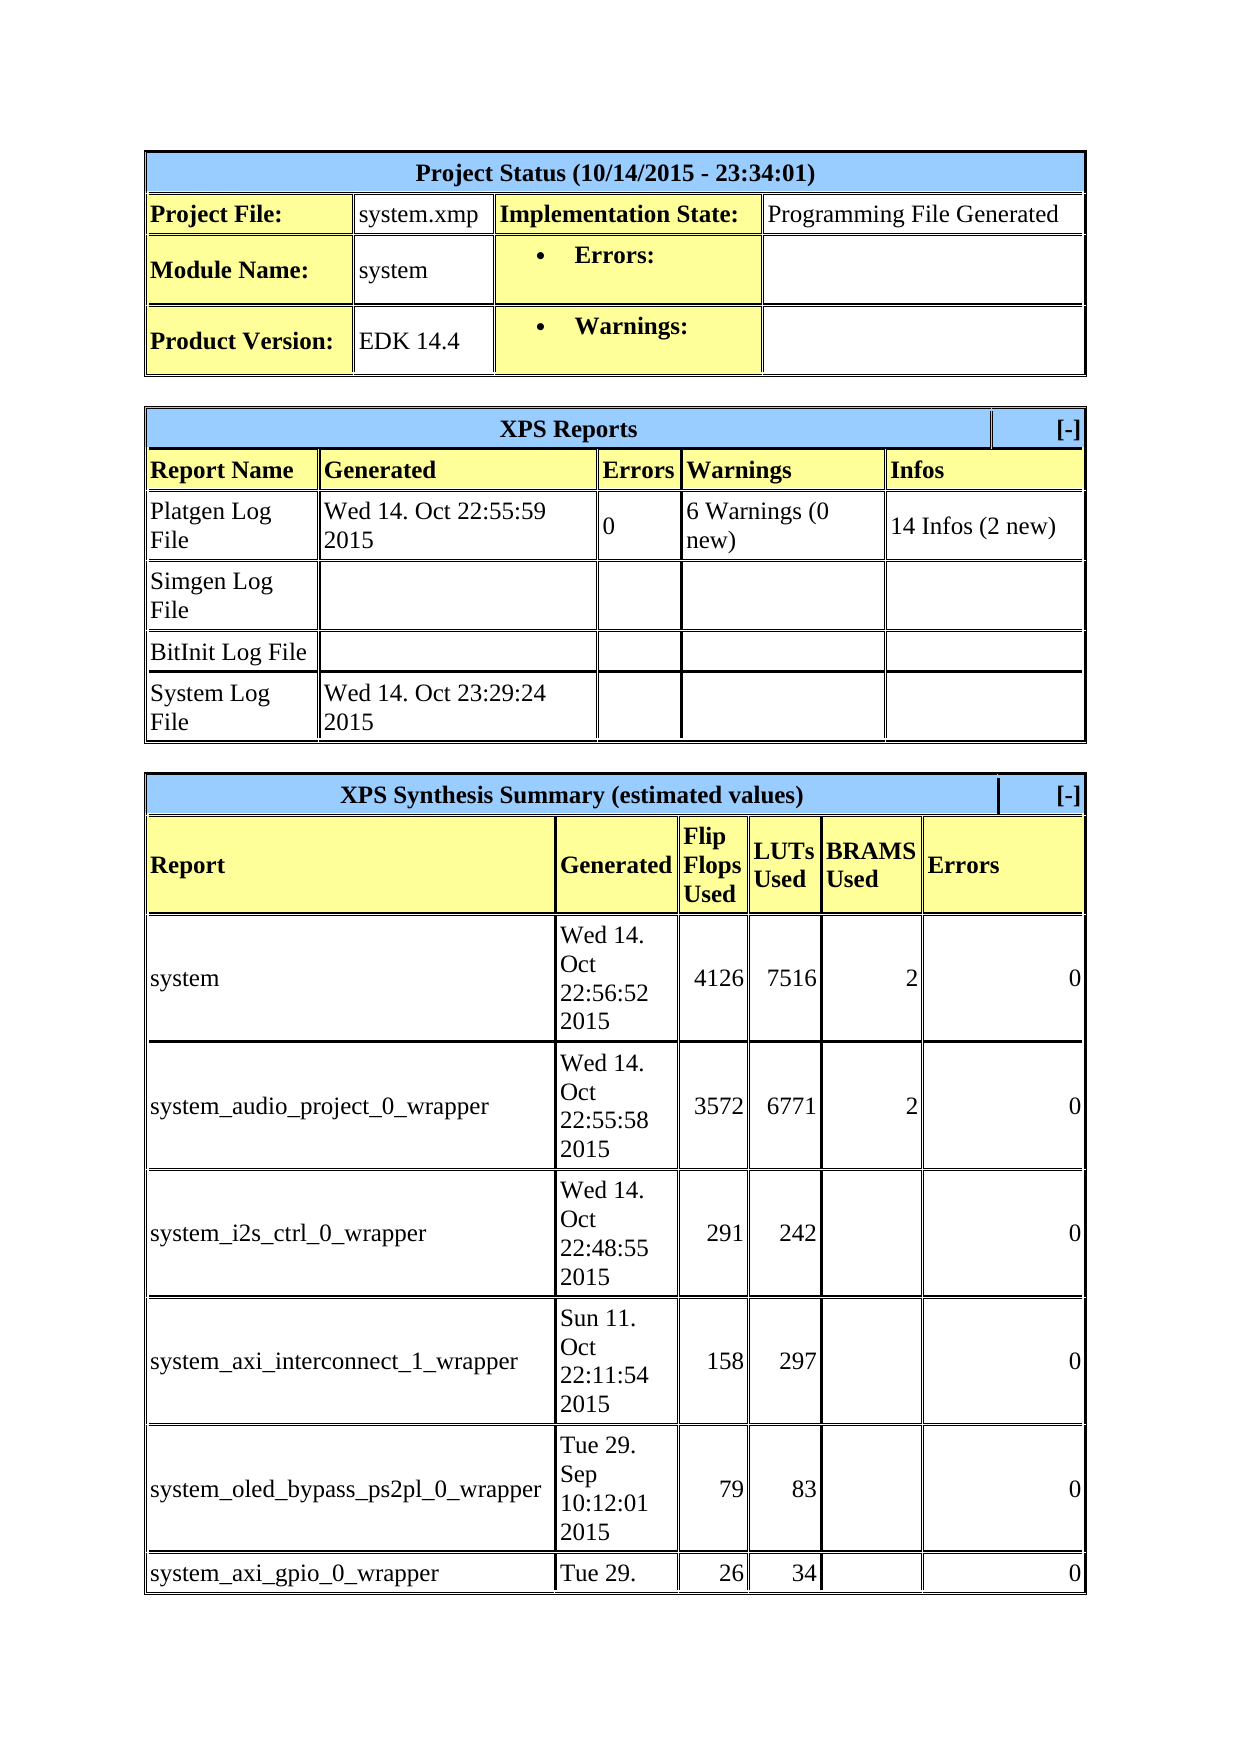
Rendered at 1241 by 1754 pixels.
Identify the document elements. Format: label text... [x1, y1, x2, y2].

table_cell 4126 [680, 916, 747, 1040]
table_cell Errors [924, 814, 1085, 912]
table_cell Infos [887, 447, 1084, 488]
table_cell [321, 562, 596, 629]
table_cell Module Name: [145, 233, 354, 303]
table_cell Simgen Log File [147, 559, 317, 629]
table_cell Warnings: [495, 307, 762, 374]
table_header Project Status (10/14/2015 - 23:34:01) [147, 153, 1084, 191]
table_header [-] [998, 775, 1084, 813]
table_cell [599, 632, 680, 670]
table_cell 297 [750, 1299, 820, 1423]
table_cell 0 [923, 1550, 1085, 1592]
table_cell 6 Warnings (0 new) [683, 492, 884, 558]
table_cell Generated [321, 450, 596, 488]
table_cell Errors [599, 450, 680, 488]
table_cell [147, 1550, 555, 1592]
table_cell Report Name [147, 447, 317, 488]
table_cell system_i2s_ctrl_0_wrapper [147, 1168, 554, 1295]
table_cell [683, 562, 884, 629]
table_cell [823, 1426, 921, 1550]
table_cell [555, 1554, 678, 1592]
table_cell Generated [557, 817, 677, 912]
table_cell Flip Flops Used [680, 817, 747, 912]
table_cell Wed 14. Oct 23:29:24 2015 [319, 673, 598, 740]
table_cell system.xmp [355, 195, 493, 233]
table_cell [763, 233, 1086, 303]
table_cell Programming File Generated [763, 191, 1085, 233]
table_cell 2 [823, 1043, 921, 1167]
table_cell 2 [823, 916, 921, 1040]
table_cell [821, 1554, 923, 1592]
table_cell 79 [680, 1426, 747, 1550]
table_cell [823, 1171, 921, 1295]
table_cell 6771 [750, 1043, 820, 1167]
table_cell BRAMS Used [823, 817, 921, 912]
table_cell EDK 14.4 [354, 307, 495, 374]
table_cell [763, 303, 1085, 374]
table_cell system_axi_interconnect_1_wrapper [147, 1295, 554, 1423]
table_cell Wed 14. Oct 22:55:58 2015 [557, 1043, 677, 1167]
table_cell 158 [680, 1299, 747, 1423]
table_cell Wed 14. Oct 22:56:52 2015 [557, 916, 677, 1040]
table_cell [886, 629, 1086, 670]
table_cell Tue 29. Sep 10:12:01 2015 [557, 1426, 677, 1550]
table_cell system [147, 912, 554, 1040]
table_cell 242 [750, 1171, 820, 1295]
table_cell BitInit Log File [145, 629, 319, 670]
table_cell [823, 1299, 921, 1423]
table_cell Sun 11. Oct 22:11:54 2015 [557, 1299, 677, 1423]
table_cell 14 Infos (2 new) [887, 489, 1085, 558]
table_cell [599, 562, 680, 629]
table_cell 7516 [750, 916, 820, 1040]
table_cell System Log File [147, 670, 319, 740]
table_cell Errors: [496, 236, 761, 303]
table_cell Wed 14. Oct 22:48:55 2015 [557, 1171, 677, 1295]
table_cell 0 [924, 1168, 1085, 1295]
table_cell 291 [680, 1171, 747, 1295]
table_cell [887, 559, 1085, 629]
table_cell 0 [924, 1040, 1084, 1167]
table_cell 0 [924, 912, 1085, 1040]
table_header XPS Synthesis Summary (estimated values) [147, 774, 998, 813]
table_cell 3572 [680, 1043, 747, 1167]
table_cell [598, 673, 681, 740]
table_cell [681, 673, 886, 740]
table_cell [683, 632, 884, 670]
table_cell LUTs Used [750, 817, 820, 912]
table_cell [886, 670, 1084, 740]
table_header [-] [991, 409, 1084, 447]
table_cell 0 [924, 1295, 1085, 1423]
table_cell 0 [923, 1423, 1086, 1550]
table_cell Warnings [683, 450, 884, 488]
table_cell Report [147, 814, 554, 912]
table_cell Wed 14. Oct 22:55:59 2015 [321, 492, 596, 558]
table_cell 26 [679, 1554, 748, 1592]
table_cell system_audio_project_0_wrapper [147, 1040, 554, 1167]
table_cell system_oled_bypass_ps2pl_0_wrapper [145, 1423, 555, 1550]
table_cell system [355, 236, 493, 303]
table_cell Product Version: [147, 303, 354, 374]
table_cell 0 [599, 492, 680, 558]
table_cell 83 [750, 1426, 820, 1550]
table_header XPS Reports [147, 409, 991, 447]
table_cell 34 [749, 1554, 821, 1592]
table_cell Platgen Log File [147, 489, 317, 558]
table_cell Project File: [147, 191, 354, 233]
table_cell [321, 632, 596, 670]
table_cell Implementation State: [496, 195, 761, 233]
